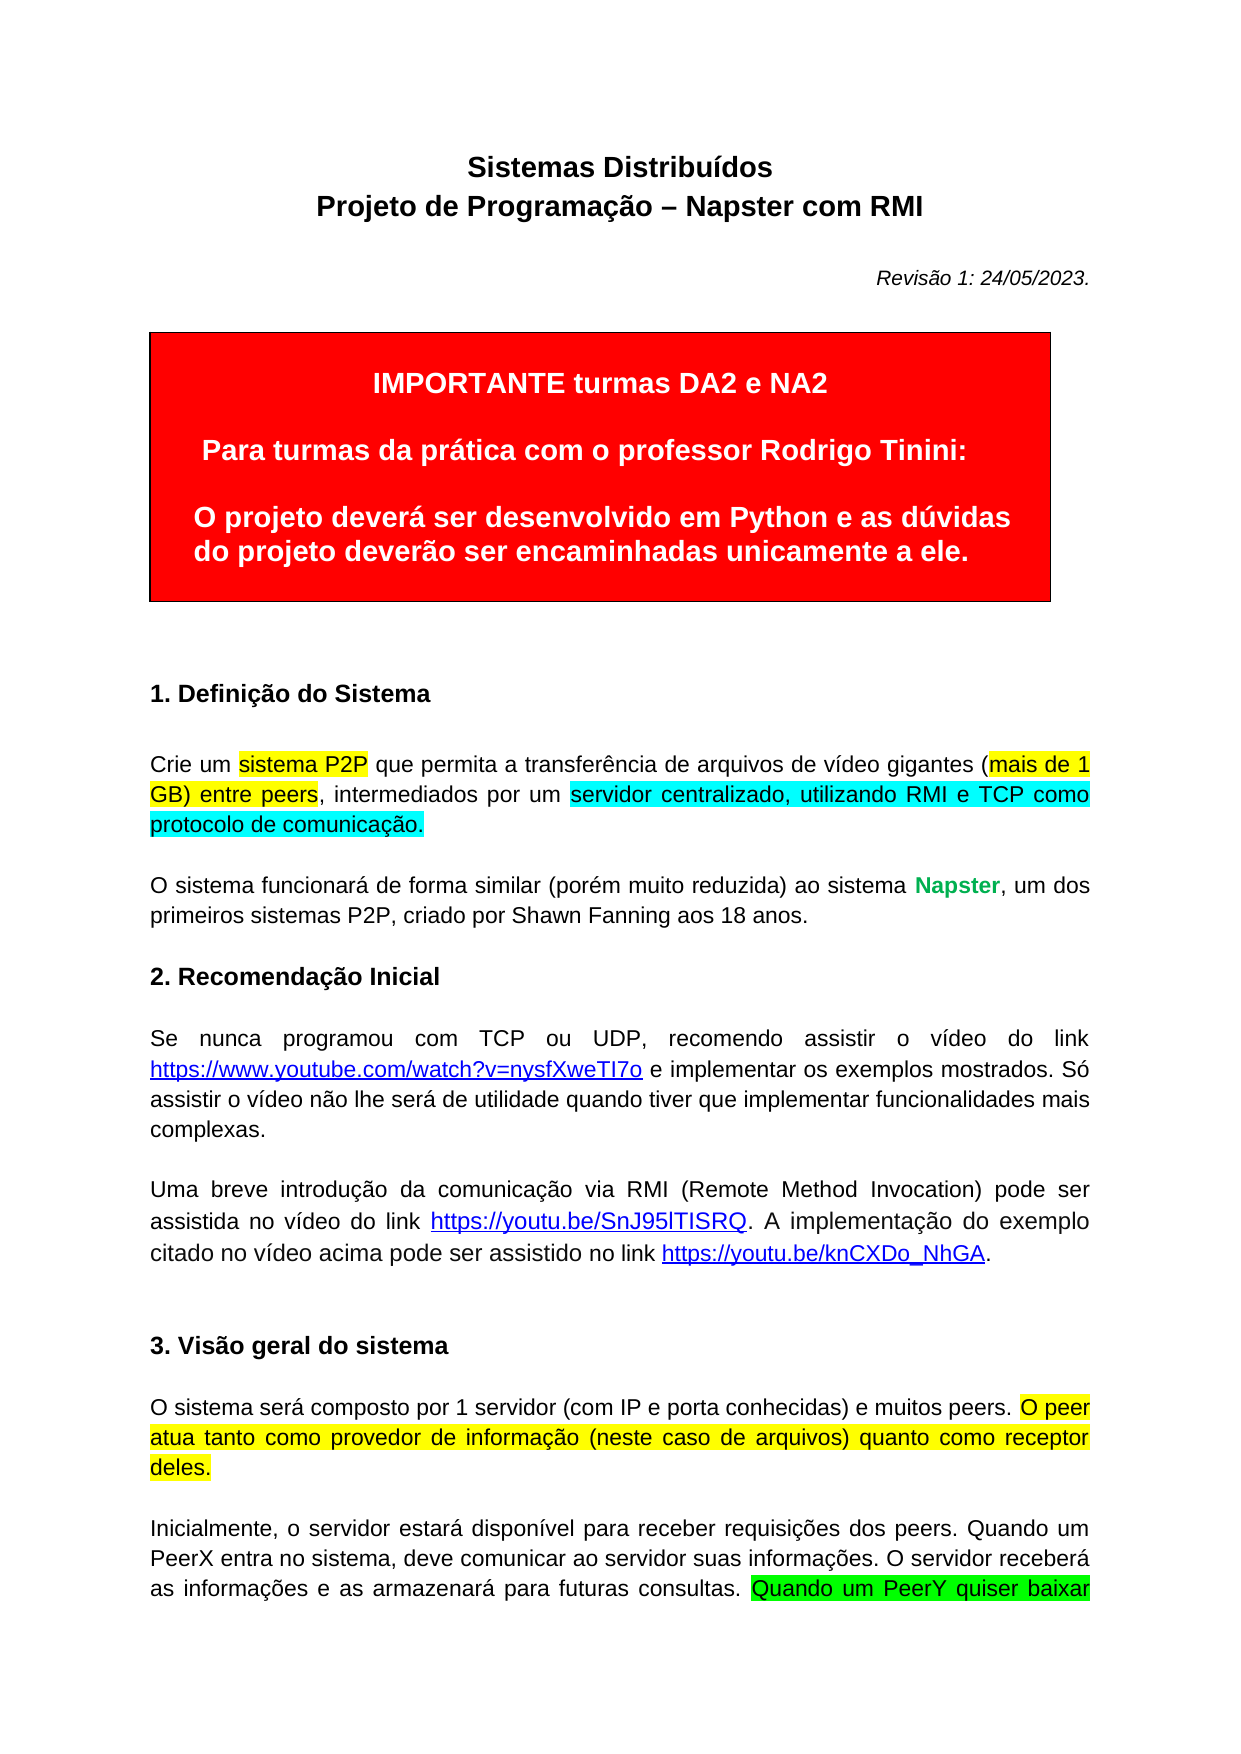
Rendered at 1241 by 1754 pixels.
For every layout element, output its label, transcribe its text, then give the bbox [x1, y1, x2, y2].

text Sistemas Distribuídos [150, 150, 1090, 183]
text 1. Definição do Sistema [150, 679, 1090, 708]
text O sistema funcionará de forma similar (porém muito reduzida) ao sistema Napster, um dos primeiros sistemas P2P, criado por Shawn Fanning aos 18 anos. [150, 872, 1090, 928]
text O sistema será composto por 1 servidor (com IP e porta conhecidas) e muitos peers. O peer atua tanto como provedor de informação (neste caso de arquivos) quanto como receptor deles. [150, 1394, 1090, 1424]
text Projeto de Programação – Napster com RMI [150, 188, 1090, 222]
text Crie um sistema P2P que permita a transferência de arquivos de vídeo gigantes (mais de 1 GB) entre peers, intermediados por um servidor centralizado, utilizando RMI e TCP como protocolo de comunicação. [150, 751, 1090, 837]
text Uma breve introdução da comunicação via RMI (Remote Method Invocation) pode ser assistida no vídeo do link https://youtu.be/SnJ95lTISRQ. A implementação do exemplo citado no vídeo acima pode ser assistido no link https://youtu.be/knCXDo_NhGA. [150, 1176, 1090, 1266]
text O sistema será composto por 1 servidor (com IP e porta conhecidas) e muitos peers. O peer atua tanto como provedor de informação (neste caso de arquivos) quanto como receptor deles. [150, 1450, 1090, 1481]
text 2. Recomendação Inicial [150, 962, 1090, 991]
text Revisão 1: 24/05/2023. [150, 266, 1090, 289]
text Se nunca programou com TCP ou UDP, recomendo assistir o vídeo do link https://www.youtube.com/watch?v=nysfXweTI7o e implementar os exemplos mostrados. Só assistir o vídeo não lhe será de utilidade quando tiver que implementar funcionalidades mais complexas. [150, 1025, 1090, 1142]
table_header IMPORTANTE turmas DA2 e NA2 Para turmas da prática com o professor Rodrigo Tinini: O projeto deverá ser desenvolvido em Python e as dúvidas do projeto deverão ser encaminhadas unicamente a ele. [151, 333, 1050, 601]
text 3. Visão geral do sistema [150, 1331, 1090, 1359]
